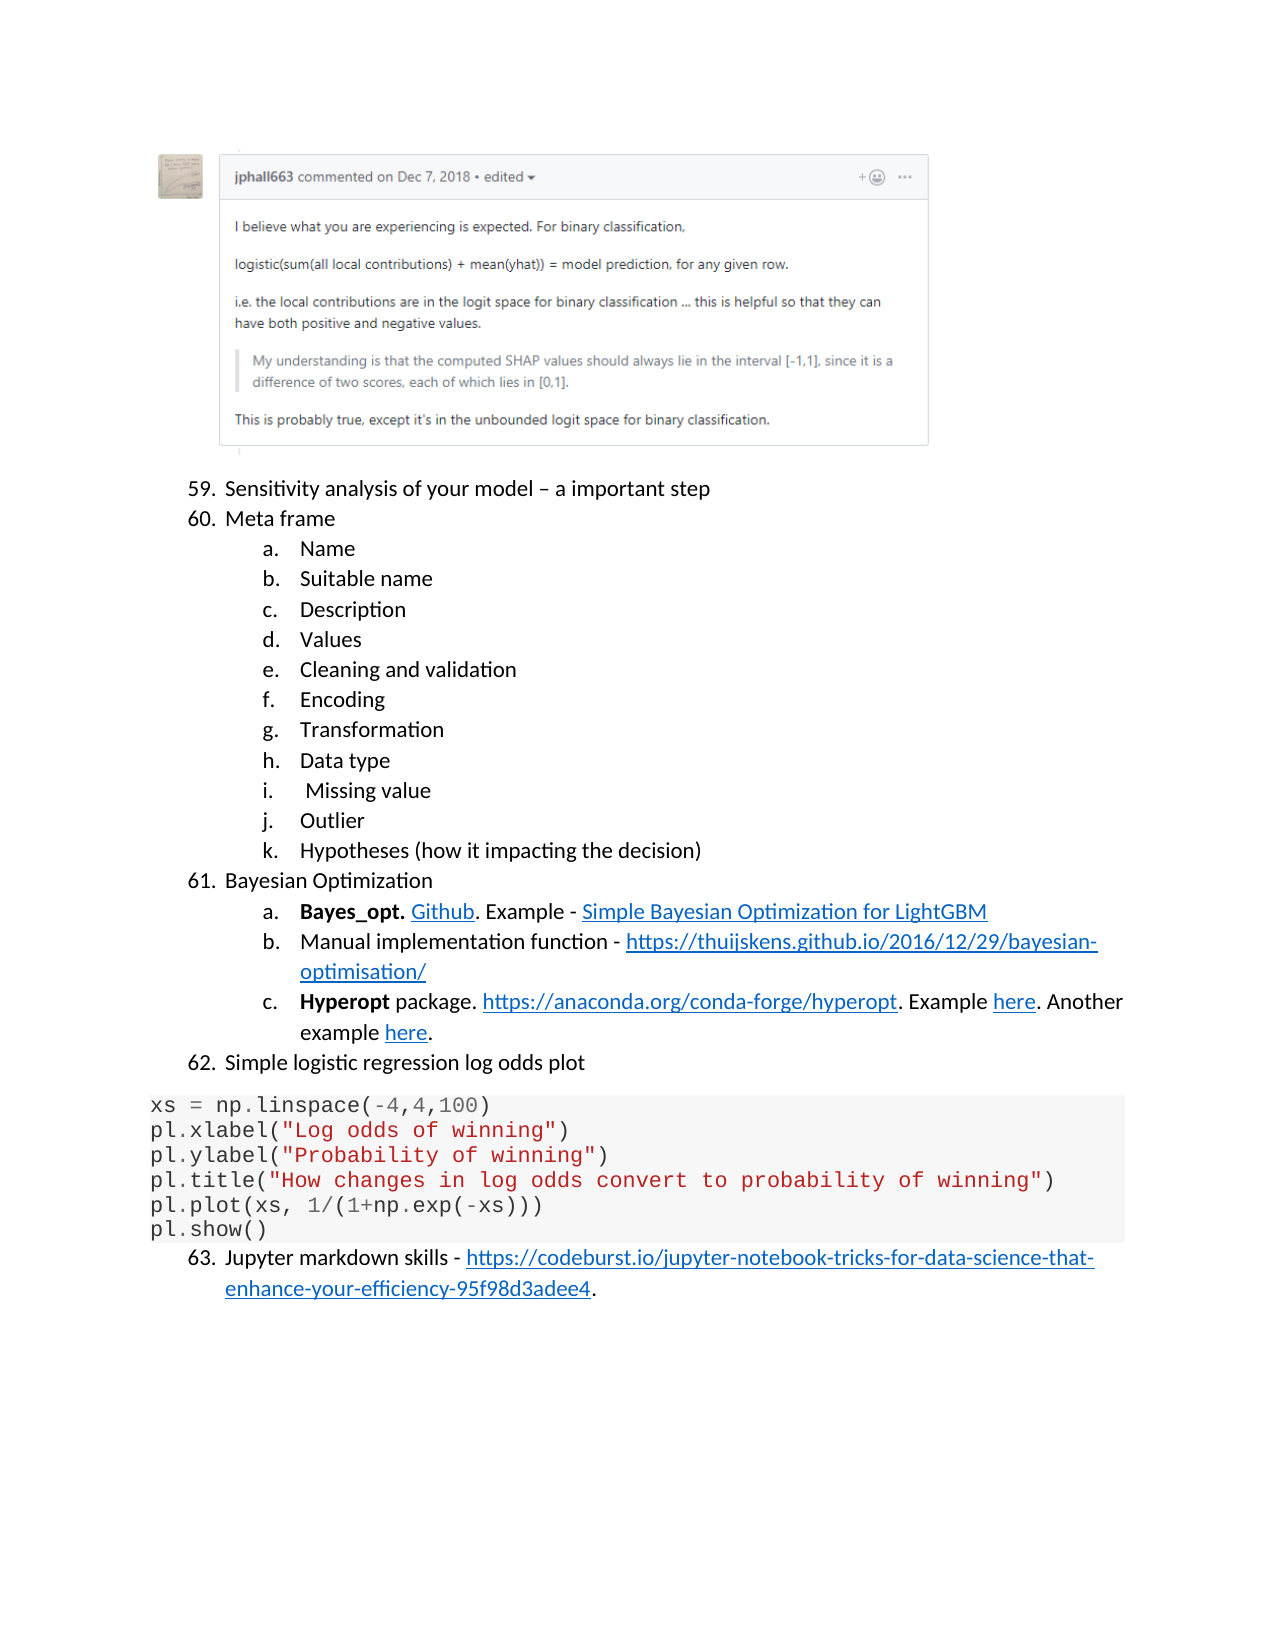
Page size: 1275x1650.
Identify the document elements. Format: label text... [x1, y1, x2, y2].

text xs = np.linspace(-4,4,100) [150, 1095, 1125, 1119]
list Jupyter markdown skills - https://codeburst.io/jupyter-notebook-tricks-for-data-science-that-enhance-your-efficiency-95f98d3adee4. [187, 1243, 1125, 1302]
list Sensitivity analysis of your model – a important step [187, 474, 1125, 502]
list Manual implementation function - https://thuijskens.github.io/2016/12/29/bayesian-optimisation/ [262, 927, 1125, 985]
text pl.title("How changes in log odds convert to probability of winning") [150, 1169, 1125, 1194]
list Cleaning and validation [262, 655, 1125, 683]
list Values [262, 625, 1125, 653]
text pl.plot(xs, 1/(1+np.exp(-xs))) [150, 1194, 1125, 1219]
list Simple logistic regression log odds plot [187, 1048, 1125, 1076]
list Suitable name [262, 564, 1125, 592]
list Outlier [262, 806, 1125, 834]
list Missing value [262, 776, 1125, 804]
text pl.ylabel("Probability of winning") [150, 1144, 1125, 1169]
list Bayesian Optimization [187, 867, 1125, 894]
list Hypotheses (how it impacting the decision) [262, 836, 1125, 864]
picture [150, 150, 943, 455]
list Data type [262, 746, 1125, 774]
text pl.show() [150, 1219, 1125, 1243]
text pl.xlabel("Log odds of winning") [150, 1119, 1125, 1144]
list Hyperopt package. https://anaconda.org/conda-forge/hyperopt. Example here. Another example here. [262, 987, 1125, 1046]
list Transformation [262, 716, 1125, 743]
list Description [262, 595, 1125, 623]
list Meta frame [187, 504, 1125, 532]
list Bayes_opt. Github. Example - Simple Bayesian Optimization for LightGBM [262, 897, 1125, 925]
list Name [262, 534, 1125, 562]
list Encoding [262, 685, 1125, 713]
